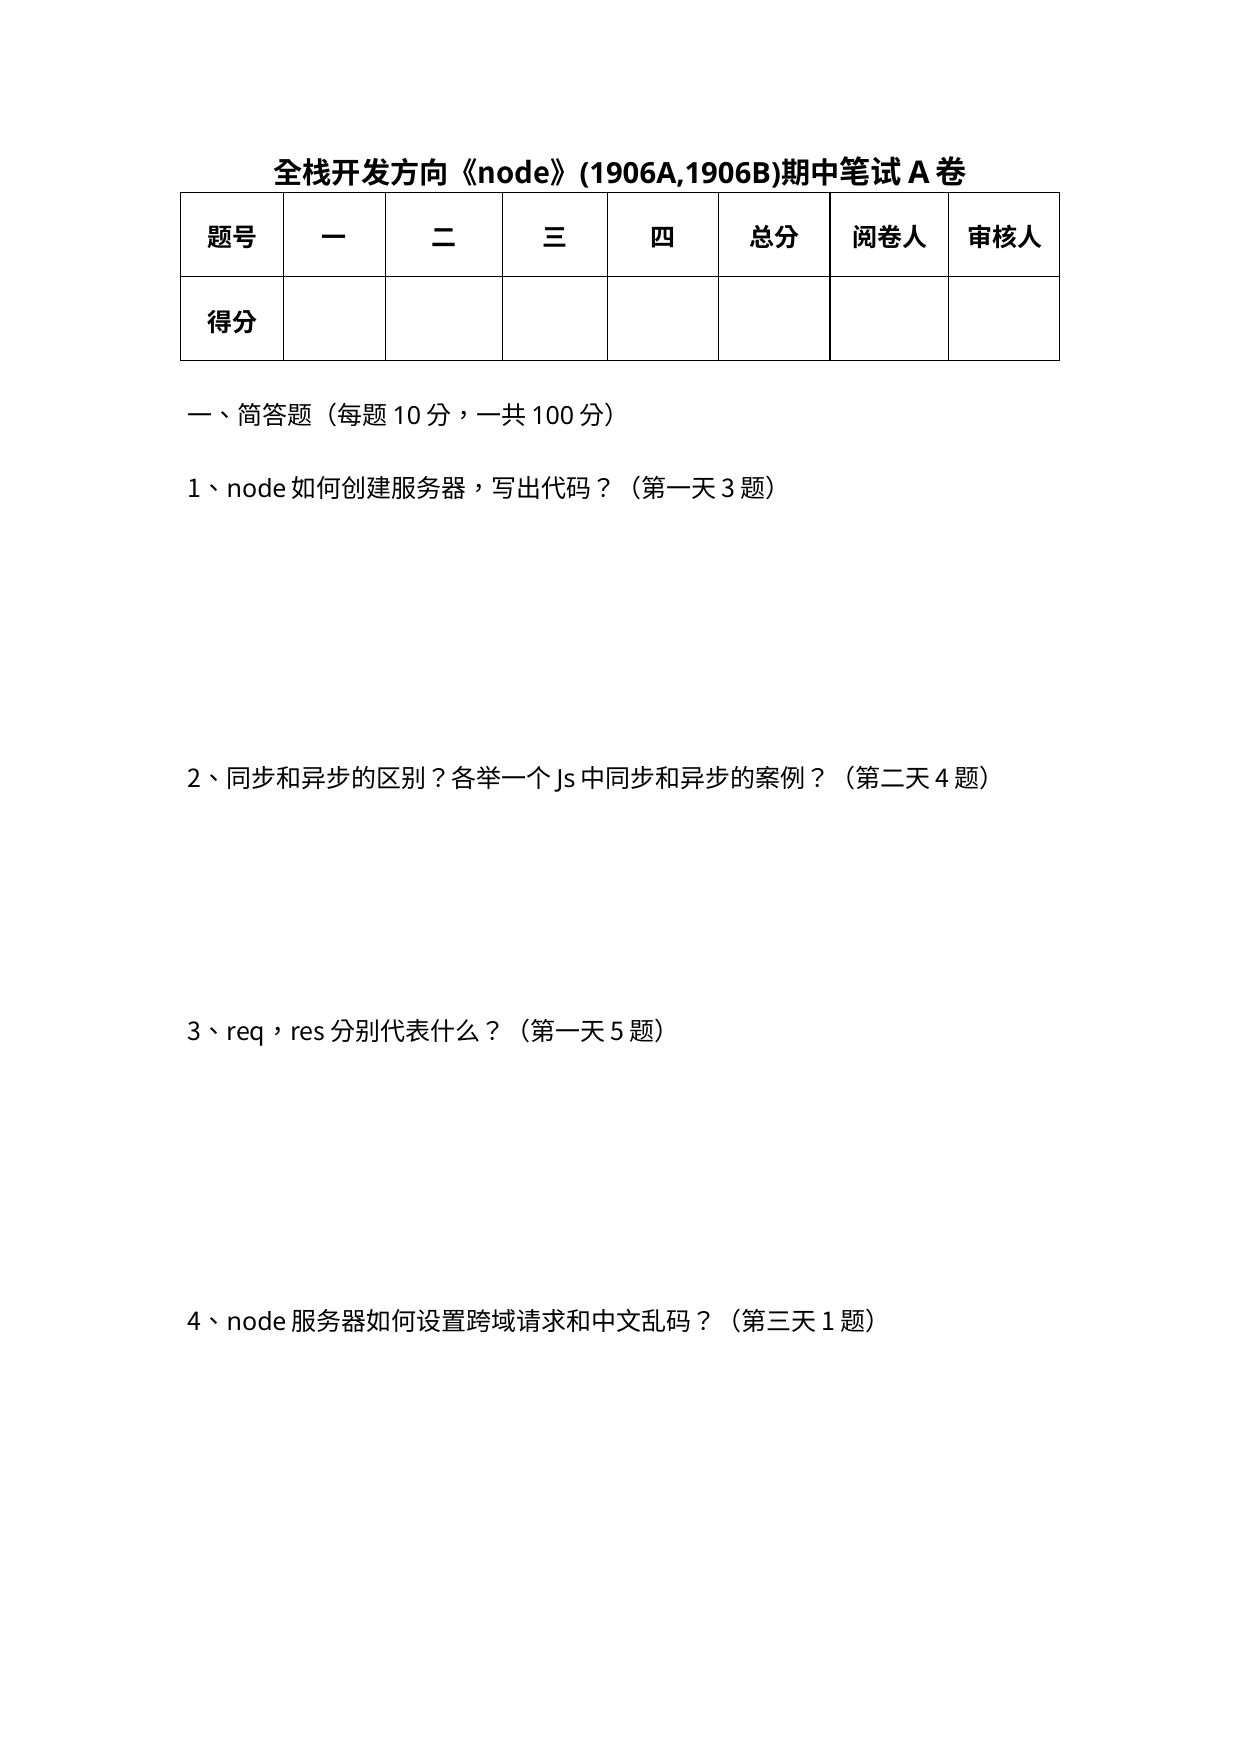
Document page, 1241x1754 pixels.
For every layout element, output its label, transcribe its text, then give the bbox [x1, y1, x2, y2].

text 3、req，res分别代表什么？（第一天5题） [187, 1012, 1053, 1048]
text 全栈开发方向《node》(1906A,1906B)期中笔试A卷 [187, 150, 1053, 192]
table_cell [831, 277, 948, 360]
table_cell [949, 277, 1059, 360]
table_header 题号 [181, 193, 283, 276]
table_header 阅卷人 [831, 193, 948, 276]
table_header 二 [386, 193, 502, 276]
table_cell [284, 277, 385, 360]
text 一、简答题（每题10分，一共100分） [187, 396, 1053, 432]
table_header 总分 [719, 193, 829, 276]
text 2、同步和异步的区别？各举一个Js中同步和异步的案例？（第二天4题） [187, 758, 1053, 794]
table_cell 得分 [181, 277, 283, 360]
table_header 四 [608, 193, 718, 276]
table_cell [503, 277, 607, 360]
text 1、node如何创建服务器，写出代码？（第一天3题） [187, 468, 1053, 504]
table_cell [608, 277, 718, 360]
text 4、node服务器如何设置跨域请求和中文乱码？（第三天1题） [187, 1302, 1053, 1338]
table_cell [386, 277, 502, 360]
table_header 一 [284, 193, 385, 276]
table_header 审核人 [949, 193, 1059, 276]
table_header 三 [503, 193, 607, 276]
table_cell [719, 277, 829, 360]
